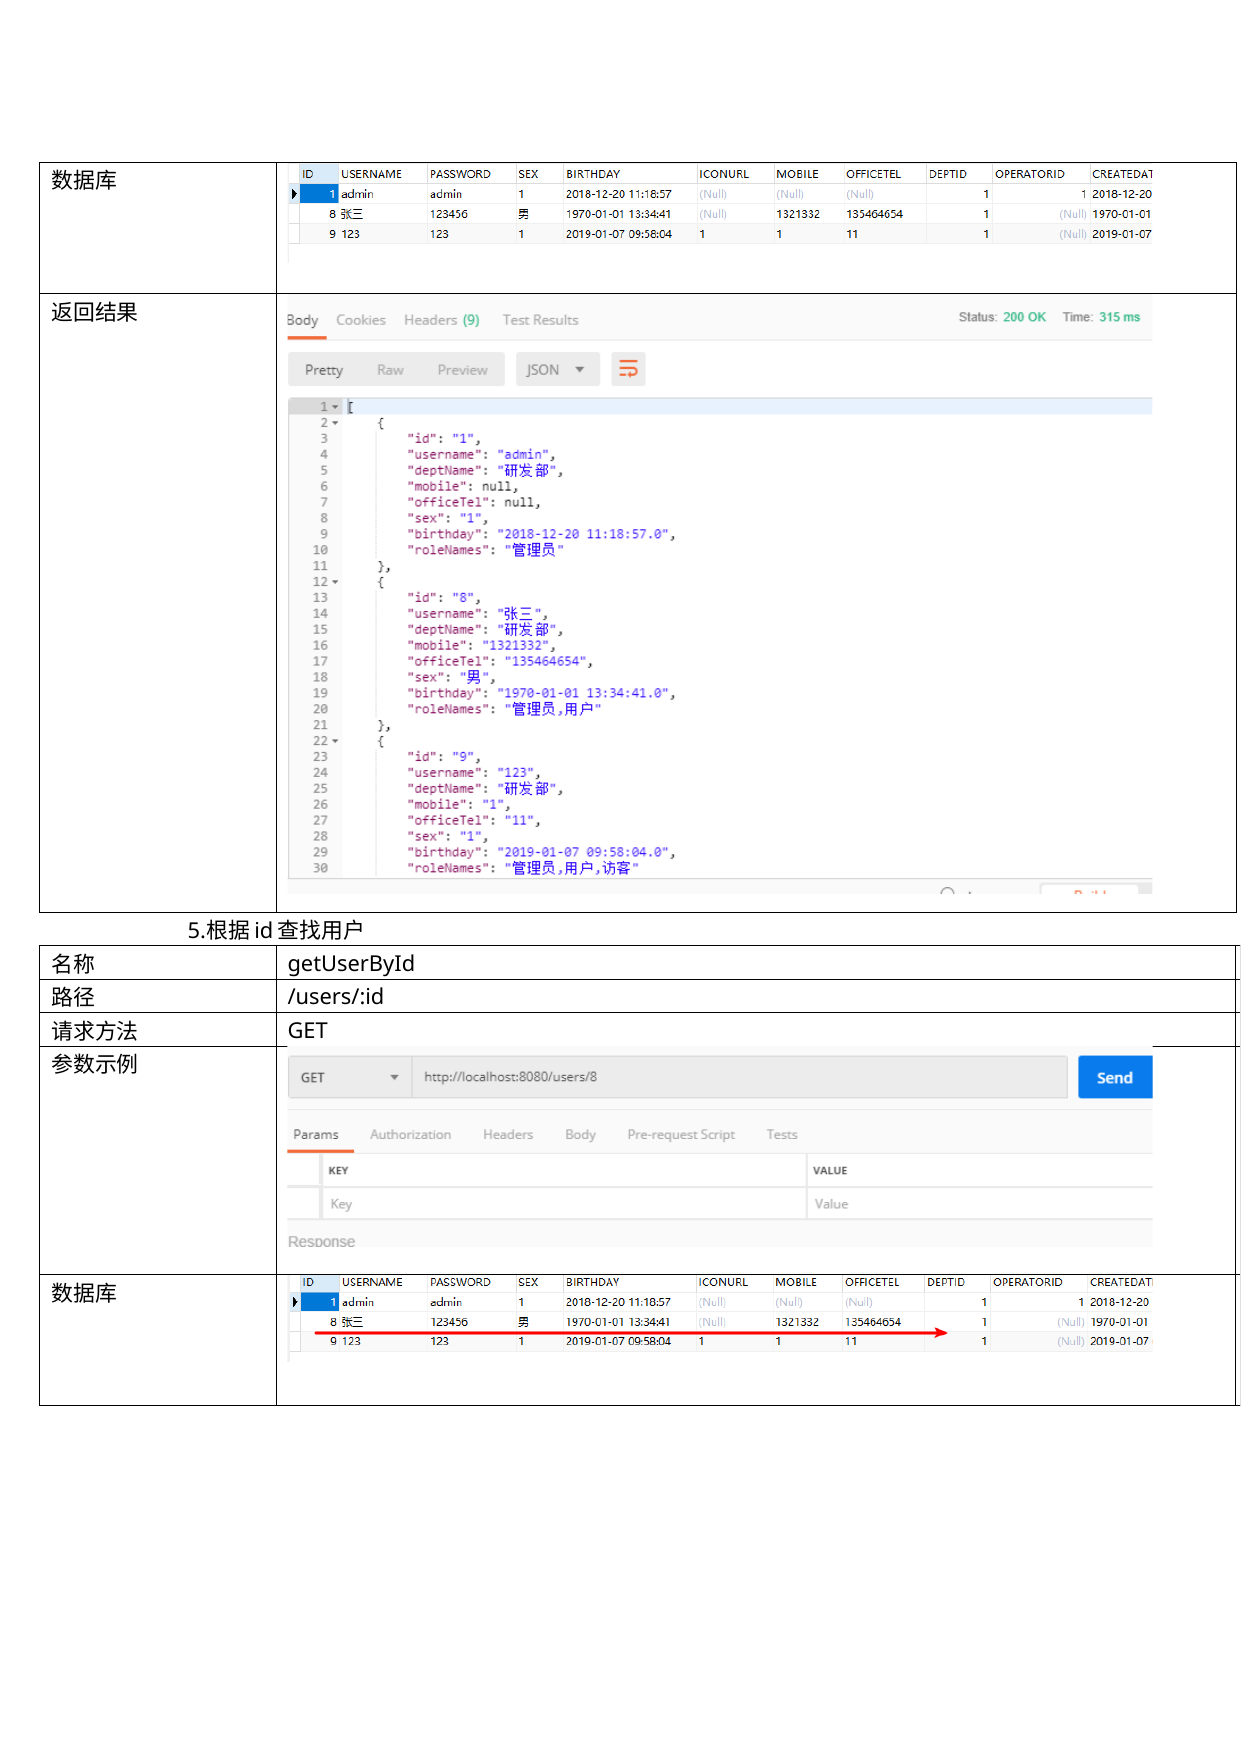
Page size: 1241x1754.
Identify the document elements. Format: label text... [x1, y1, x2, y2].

table_header 名称 [40, 946, 276, 979]
table_cell 路径 [40, 980, 276, 1012]
table_cell 数据库 [40, 163, 276, 293]
table_cell 数据库 [40, 1275, 276, 1405]
picture [287, 1275, 1153, 1362]
picture [287, 163, 1153, 263]
table_cell GET [277, 1013, 1235, 1046]
picture [287, 294, 1153, 894]
picture [287, 1046, 1153, 1247]
text 5.根据id查找用户 [187, 913, 1053, 945]
table_cell 请求方法 [40, 1013, 276, 1046]
table_cell /users/:id [277, 980, 1235, 1012]
table_cell [277, 294, 1236, 912]
table_header getUserById [277, 946, 1235, 979]
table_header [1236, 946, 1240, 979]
table_cell [277, 163, 1236, 293]
table_cell [277, 1047, 1235, 1274]
table_cell 返回结果 [40, 294, 276, 912]
table_cell [1236, 1047, 1240, 1274]
table_cell 参数示例 [40, 1047, 276, 1274]
table_cell [277, 1275, 1235, 1405]
